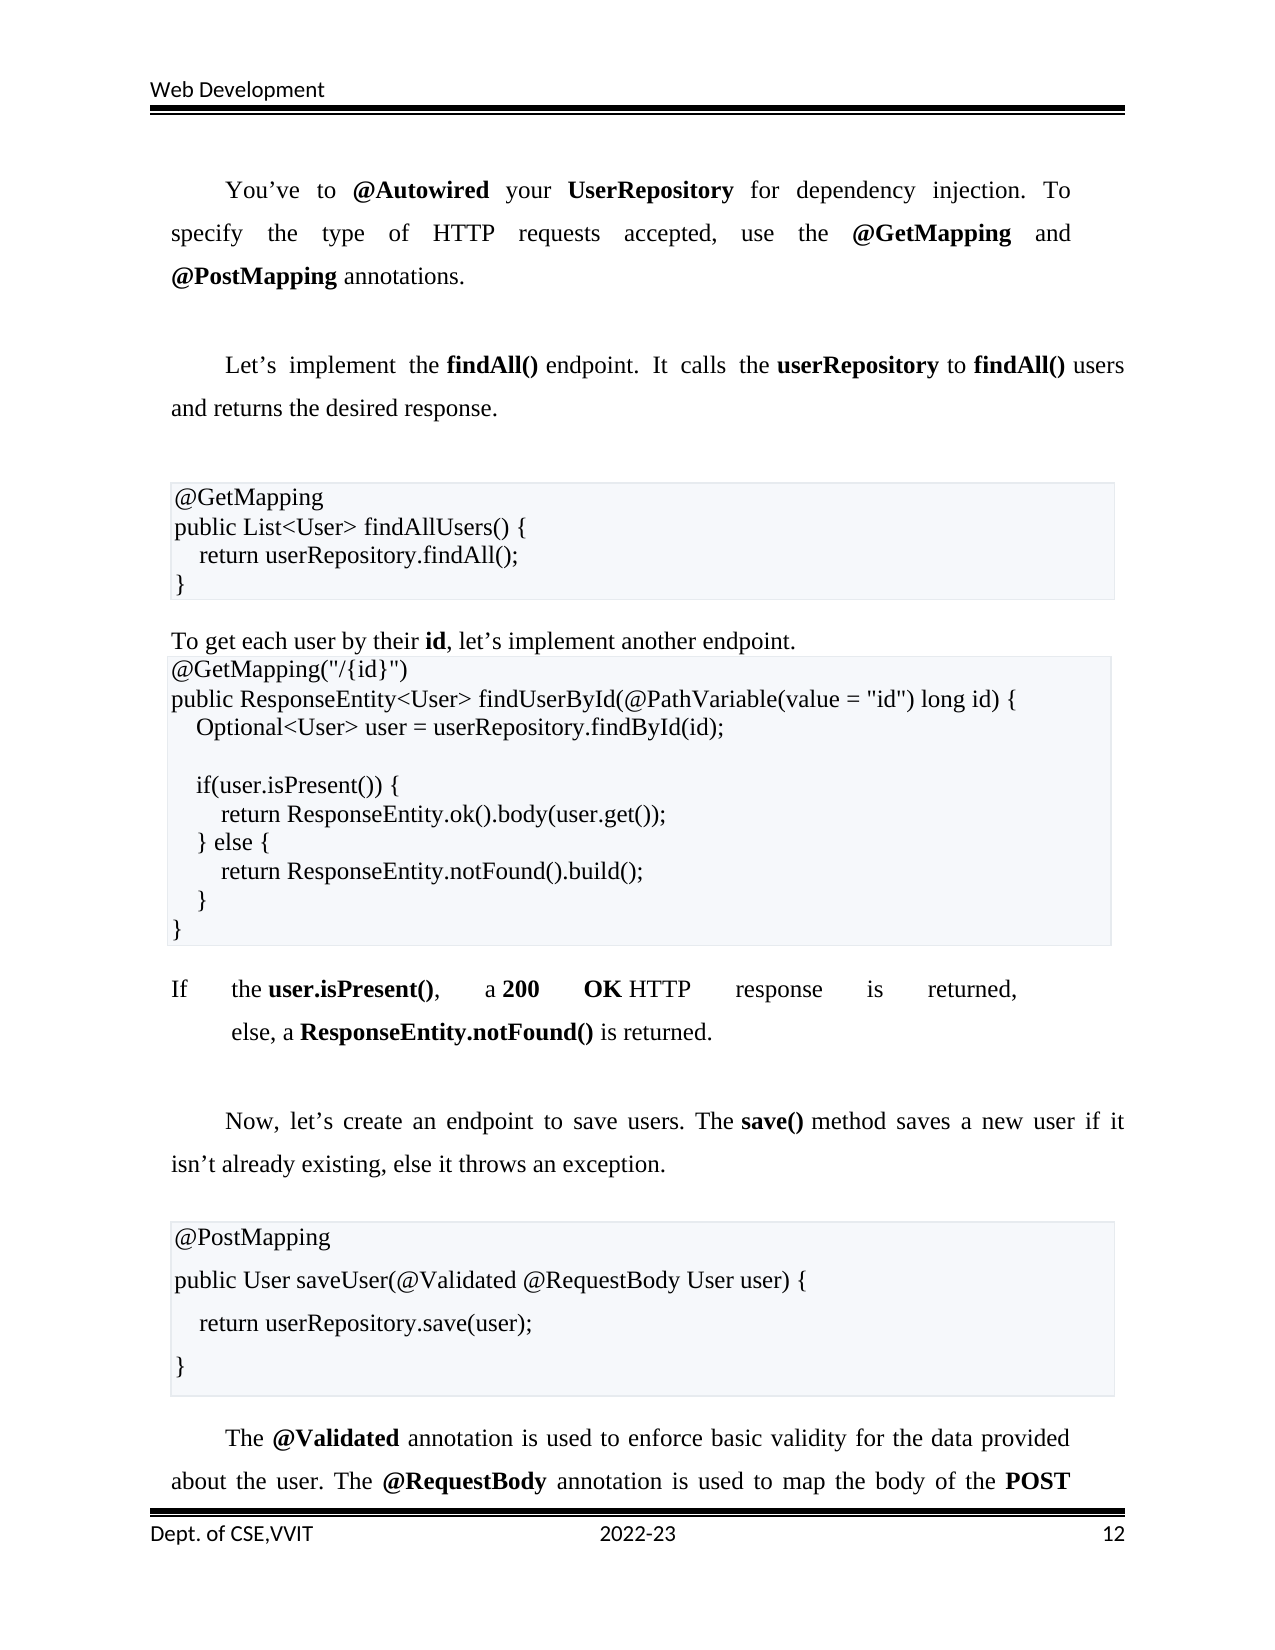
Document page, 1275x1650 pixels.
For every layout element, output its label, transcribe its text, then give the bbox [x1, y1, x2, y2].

text If the user.isPresent(), a 200 OK HTTP response is returned, else, a ResponseEntity.notFound() is returned. [171, 974, 1071, 1046]
text Let’s implement the findAll() endpoint. It calls the userRepository to findAll() users and returns the desired response. [171, 350, 1125, 422]
text Now, let’s create an endpoint to save users. The save() method saves a new user if it isn’t already existing, else it throws an exception. [171, 1106, 1125, 1178]
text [171, 1423, 1071, 1495]
text To get each user by their id, let’s implement another endpoint. [171, 626, 1125, 655]
text You’ve to @Autowired your UserRepository for dependency injection. To specify the type of HTTP requests accepted, use the @GetMapping and @PostMapping annotations. [171, 175, 1071, 290]
